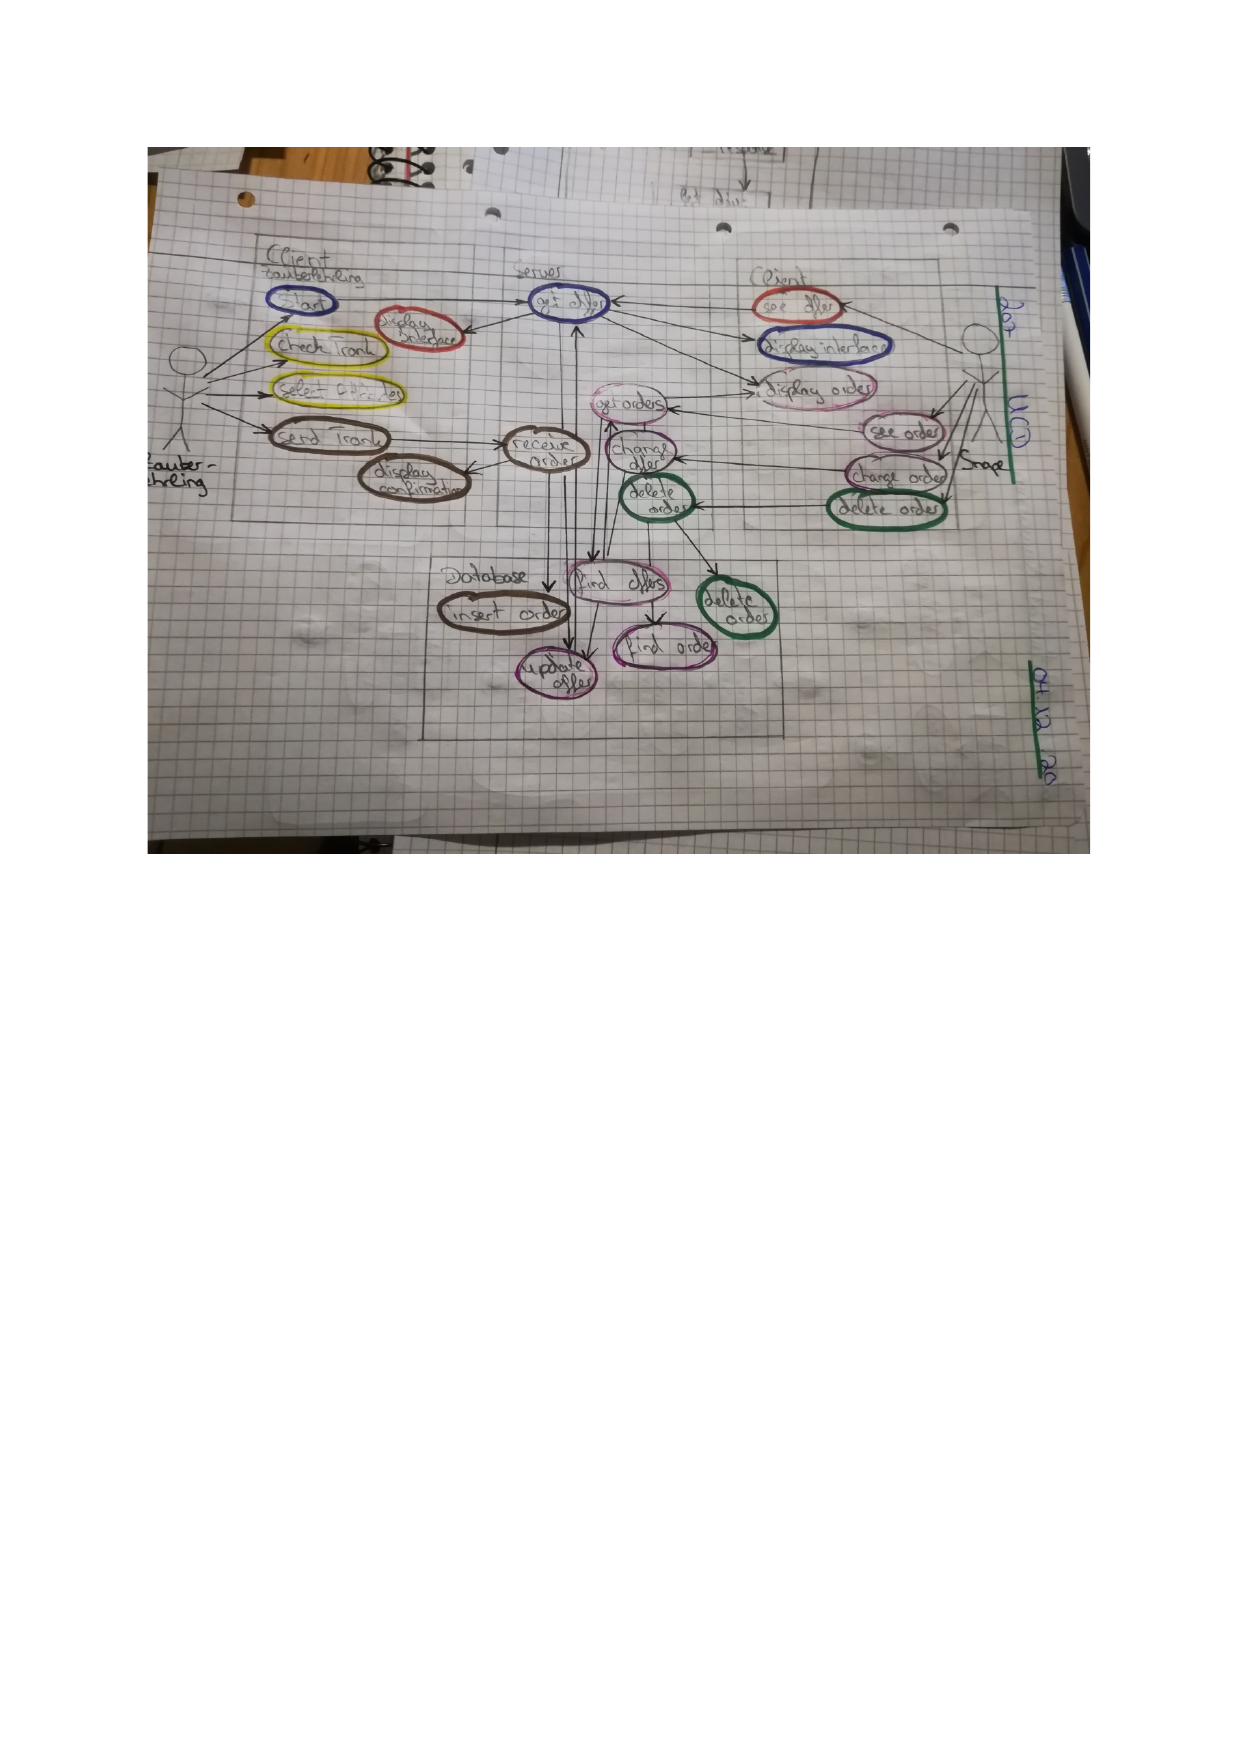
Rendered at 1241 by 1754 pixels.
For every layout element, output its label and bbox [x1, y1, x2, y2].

picture [147, 147, 1091, 854]
